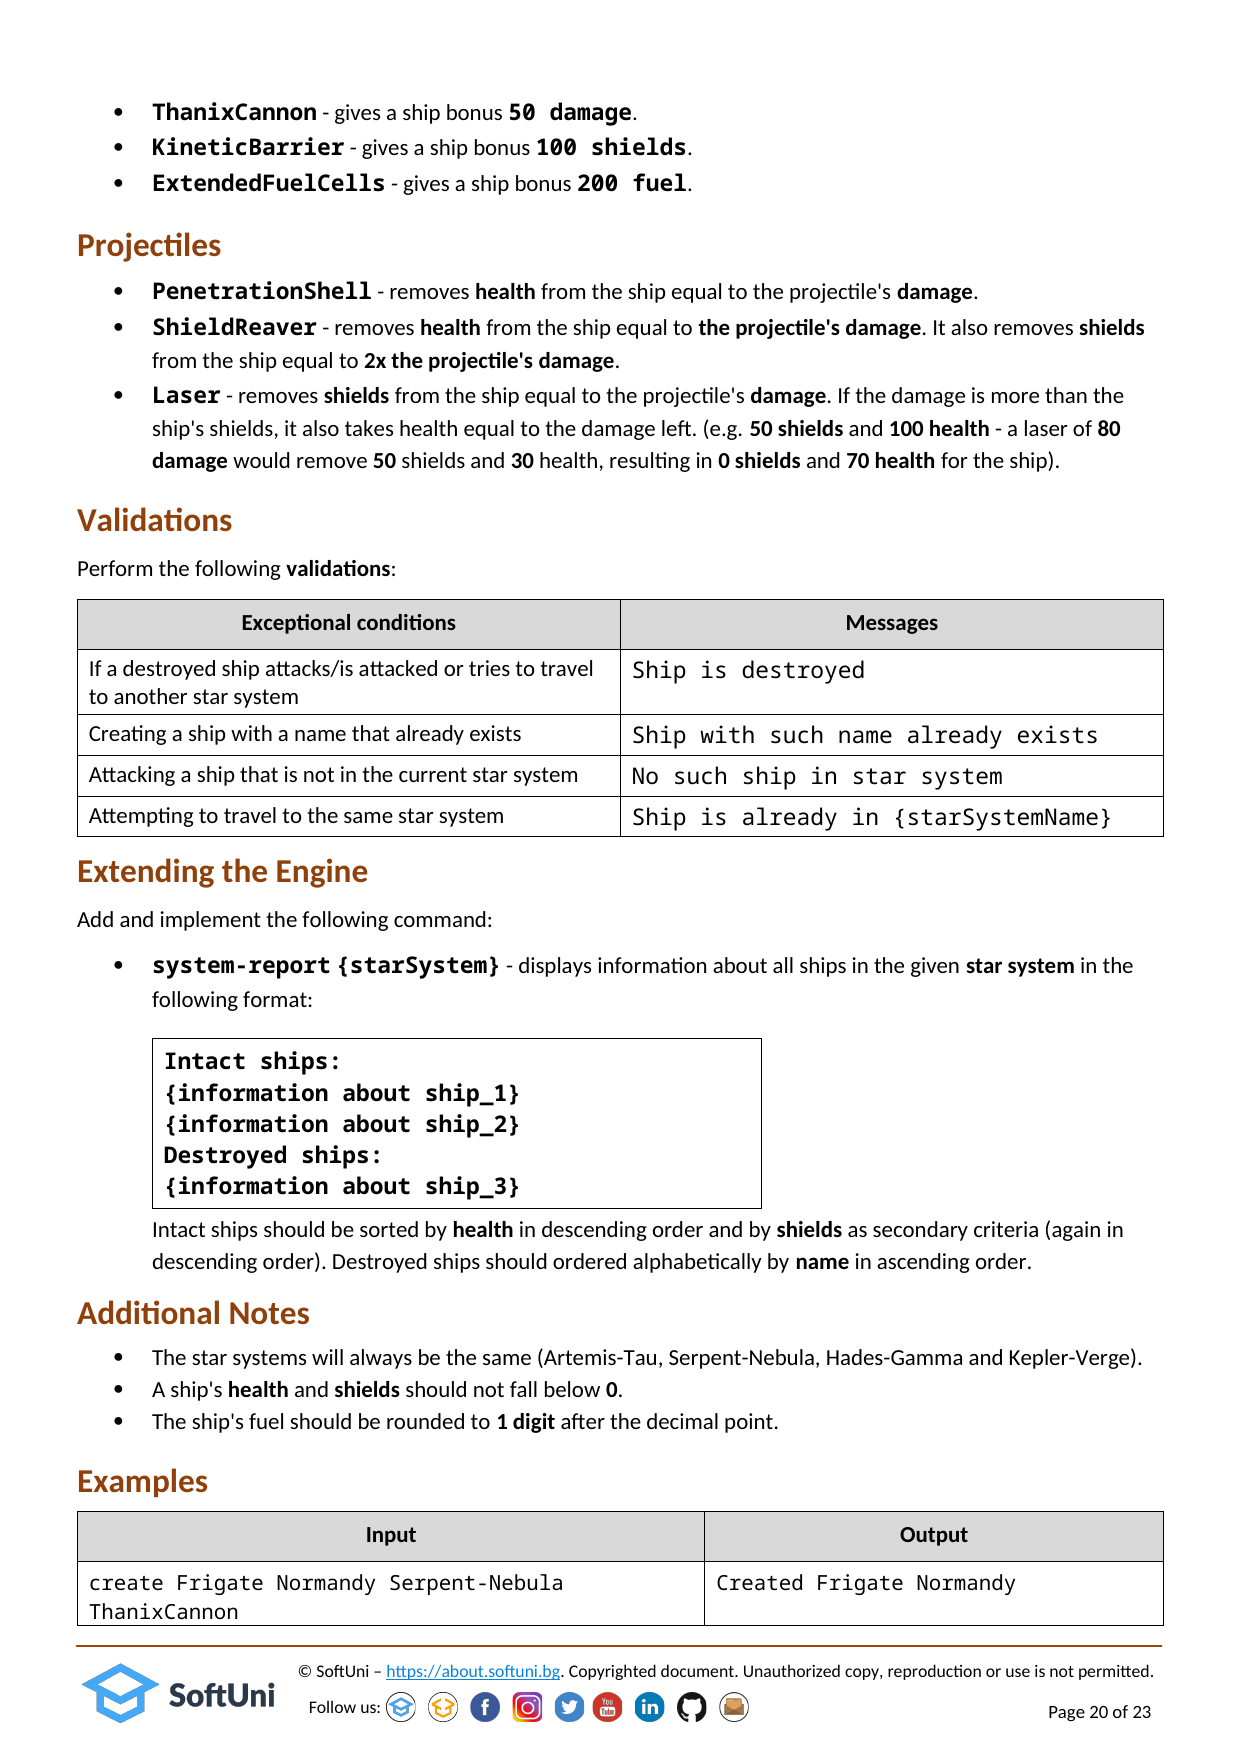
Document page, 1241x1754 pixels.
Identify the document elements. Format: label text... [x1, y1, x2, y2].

subtitle Examples [77, 1460, 1163, 1501]
picture [635, 1715, 643, 1722]
list KineticBarrier - gives a ship bonus 100 shields. [114, 131, 1163, 163]
picture [554, 1692, 585, 1722]
list PenetrationShell - removes health from the ship equal to the projectile's damage. [114, 275, 1163, 306]
table_cell Creating a ship with a name that already exists [78, 715, 620, 755]
picture [592, 1692, 623, 1722]
list Intact ships should be sorted by health in descending order and by shields as secondary criteria (again in descending order). Destroyed ships should ordered alphabetically by name in ascending order. [152, 1215, 1163, 1275]
list ExtendedFuelCells - gives a ship bonus 200 fuel. [114, 167, 1163, 198]
text Add and implement the following command: [77, 905, 1163, 933]
picture [677, 1692, 707, 1722]
table_cell Ship is already in {starSystemName} [621, 797, 1163, 836]
table_header Exceptional conditions [78, 600, 620, 649]
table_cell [78, 1562, 704, 1625]
table_header Input [78, 1512, 704, 1561]
picture [719, 1692, 749, 1722]
table_cell If a destroyed ship attacks/is attacked or tries to travel to another star system [78, 650, 620, 714]
list ShieldReaver - removes health from the ship equal to the projectile's damage. It also removes shields from the ship equal to 2x the projectile's damage. [114, 311, 1163, 374]
subtitle Extending the Engine [77, 850, 1163, 890]
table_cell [705, 1562, 1163, 1625]
list Laser - removes shields from the ship equal to the projectile's damage. If the damage is more than the ship's shields, it also takes health equal to the damage left. (e.g. 50 shields and 100 health - a laser of 80 damage would remove 50 shields and 30 health, resulting in 0 shields and 70 health for the ship). [114, 378, 1163, 474]
picture [656, 1713, 665, 1722]
text Perform the following validations: [77, 554, 1163, 582]
picture [75, 1658, 281, 1729]
picture [512, 1692, 543, 1722]
table_cell Ship is destroyed [621, 650, 1163, 714]
picture [428, 1692, 458, 1722]
table_cell Ship with such name already exists [621, 715, 1163, 755]
picture [648, 1704, 658, 1714]
table_header Intact ships: {information about ship_1} {information about ship_2} Destroyed ships: {information about ship_3} [153, 1039, 761, 1208]
list ThanixCannon - gives a ship bonus 50 damage. [114, 95, 1163, 127]
table_header Output [705, 1512, 1163, 1561]
table_header Messages [621, 600, 1163, 649]
list system-report {starSystem} - displays information about all ships in the given star system in the following format: [114, 949, 1163, 1013]
table_cell Attacking a ship that is not in the current star system [78, 756, 620, 796]
subtitle Projectiles [77, 224, 1163, 265]
picture [656, 1692, 665, 1701]
subtitle Validations [77, 499, 1163, 540]
table_cell Attempting to travel to the same star system [78, 797, 620, 836]
picture [386, 1692, 416, 1722]
table_cell No such ship in star system [621, 756, 1163, 796]
list A ship's health and shields should not fall below 0. [114, 1375, 1163, 1403]
subtitle Additional Notes [77, 1292, 1163, 1333]
picture [470, 1692, 500, 1722]
list The star systems will always be the same (Artemis-Tau, Serpent-Nebula, Hades-Gamma and Kepler-Verge). [114, 1343, 1163, 1371]
list The ship's fuel should be rounded to 1 digit after the decimal point. [114, 1407, 1163, 1435]
picture [635, 1692, 643, 1699]
